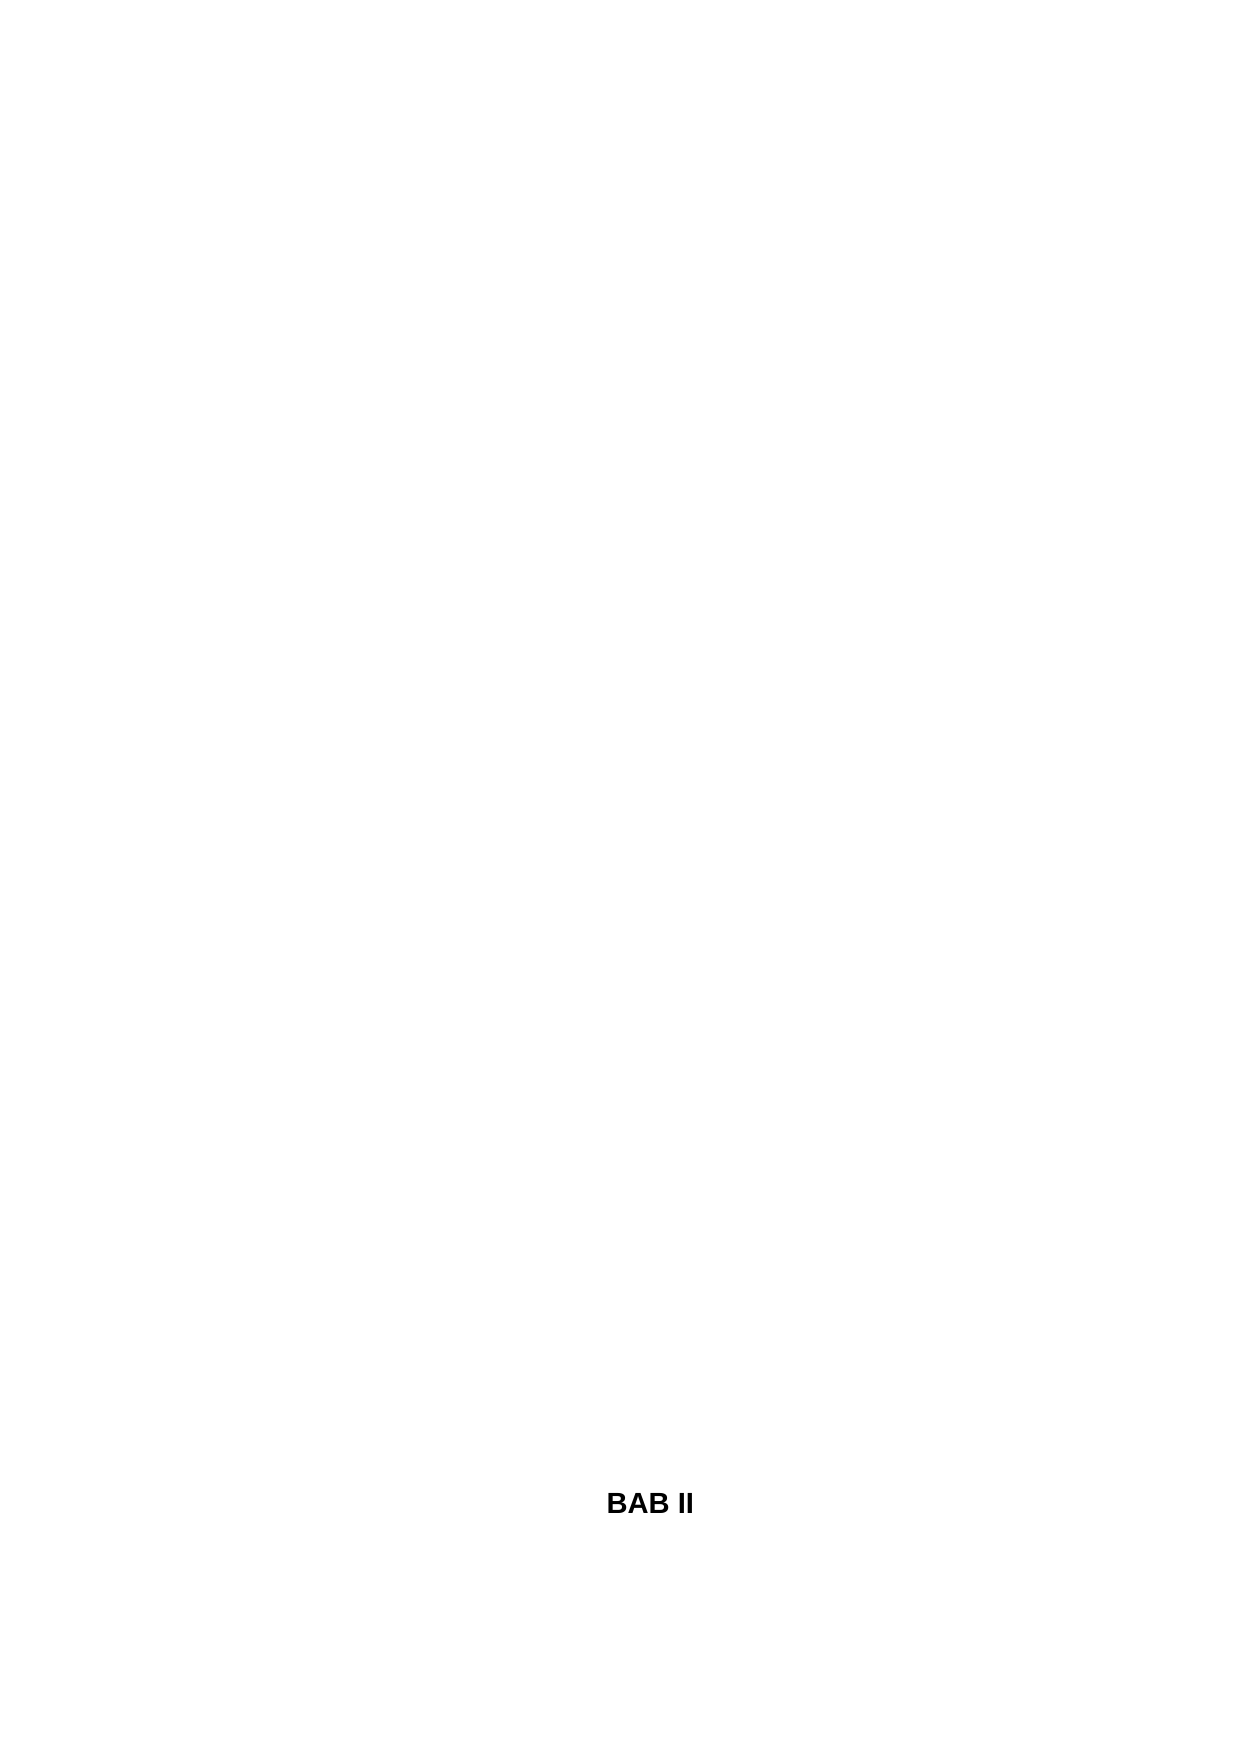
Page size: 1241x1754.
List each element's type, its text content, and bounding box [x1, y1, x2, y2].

text BAB II [237, 1486, 1063, 1519]
